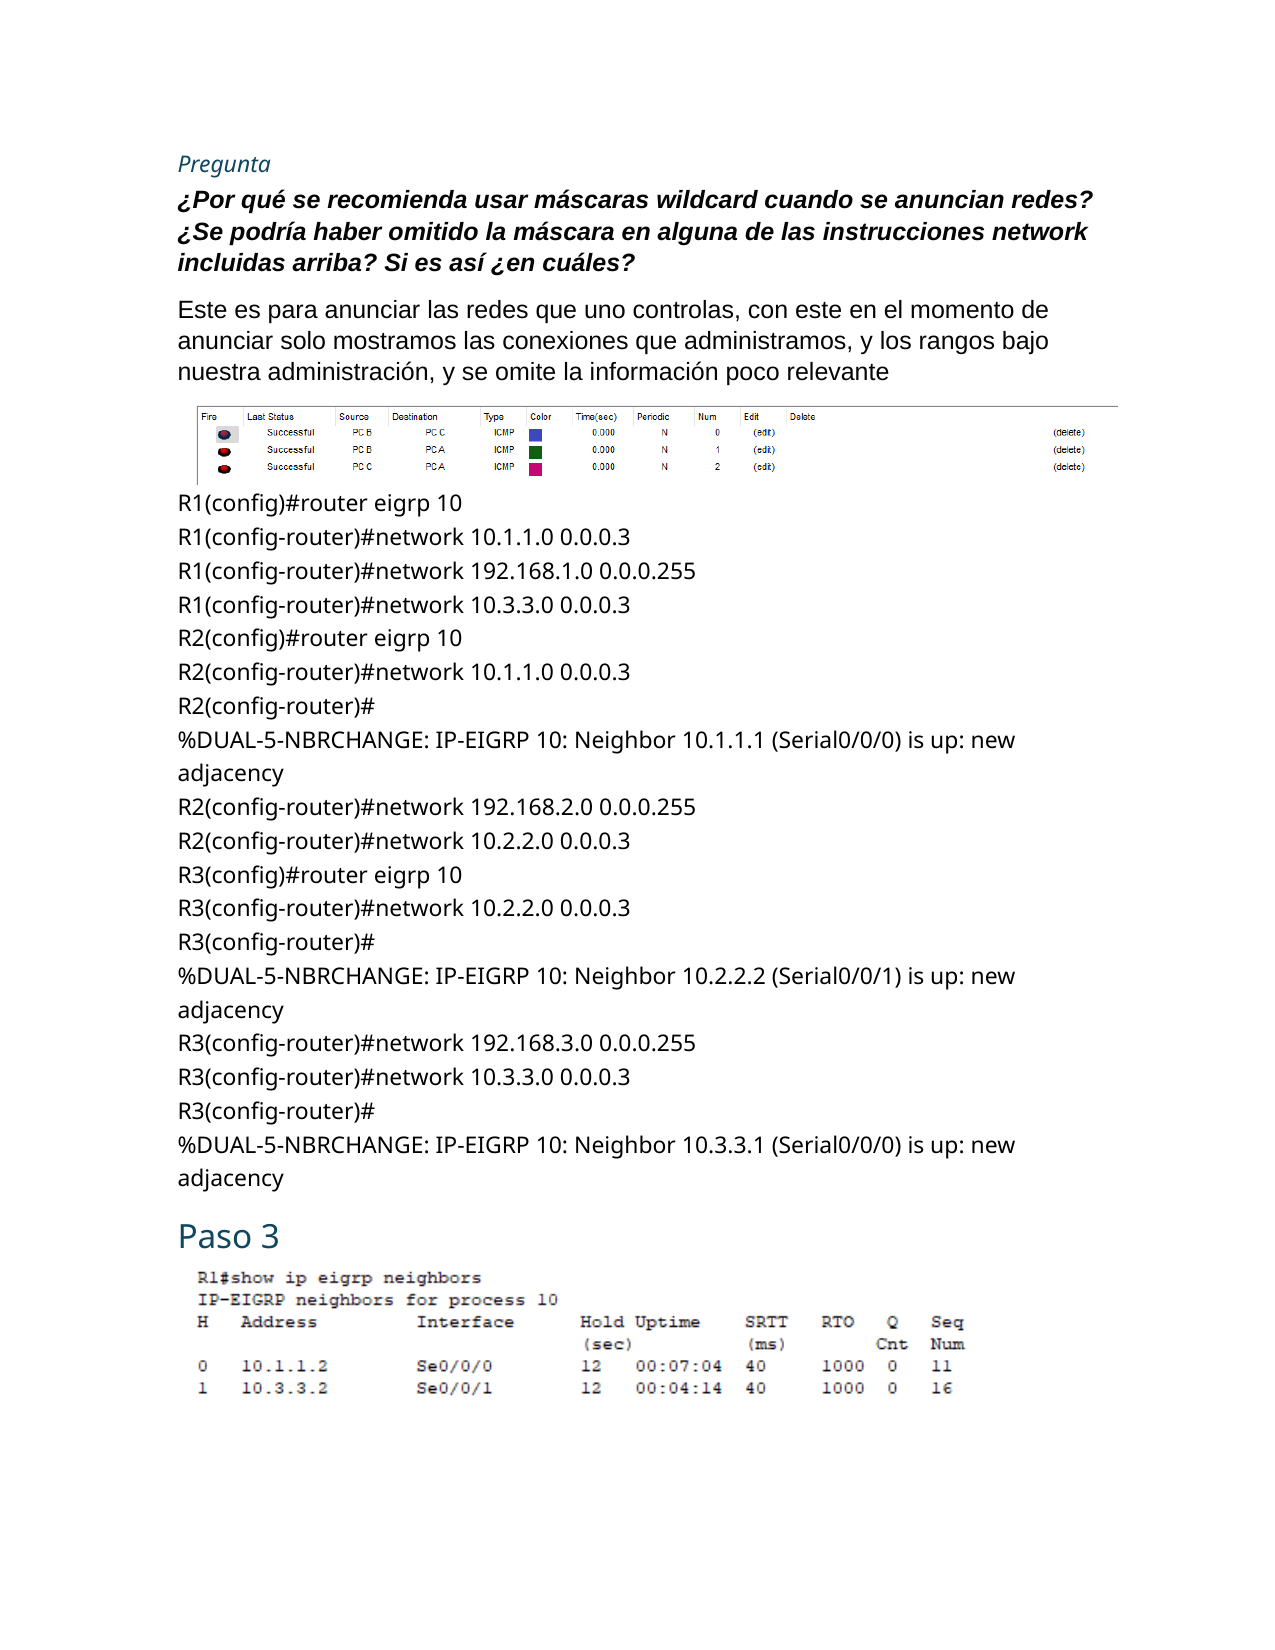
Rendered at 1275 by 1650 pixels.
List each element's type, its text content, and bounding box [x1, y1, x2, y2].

text R2(config-router)#network 10.2.2.0 0.0.0.3 [177, 825, 1098, 856]
subtitle Pregunta [177, 148, 1098, 179]
text R2(config-router)#network 10.1.1.0 0.0.0.3 [177, 656, 1098, 687]
text R1(config-router)#network 10.1.1.0 0.0.0.3 [177, 521, 1098, 552]
text R2(config)#router eigrp 10 [177, 622, 1098, 653]
text %DUAL-5-NBRCHANGE: IP-EIGRP 10: Neighbor 10.1.1.1 (Serial0/0/0) is up: new adjacency [177, 723, 1098, 788]
text %DUAL-5-NBRCHANGE: IP-EIGRP 10: Neighbor 10.3.3.1 (Serial0/0/0) is up: new adjacency [177, 1128, 1098, 1193]
text Este es para anunciar las redes que uno controlas, con este en el momento de anunciar solo mostramos las conexiones que administramos, y los rangos bajo nuestra administración, y se omite la información poco relevante [177, 295, 1098, 386]
text ¿Por qué se recomienda usar máscaras wildcard cuando se anuncian redes? ¿Se podría haber omitido la máscara en alguna de las instrucciones network incluidas arriba? Si es así ¿en cuáles? [177, 186, 1098, 276]
text R2(config-router)#network 192.168.2.0 0.0.0.255 [177, 791, 1098, 822]
text R2(config-router)# [177, 690, 1098, 721]
text R3(config-router)#network 10.3.3.0 0.0.0.3 [177, 1061, 1098, 1092]
text R1(config)#router eigrp 10 [177, 405, 1098, 518]
text R3(config-router)# [177, 1095, 1098, 1126]
subtitle Paso 3 [177, 1213, 1098, 1258]
text R3(config-router)#network 192.168.3.0 0.0.0.255 [177, 1027, 1098, 1058]
text R3(config)#router eigrp 10 [177, 858, 1098, 890]
text R1(config-router)#network 10.3.3.0 0.0.0.3 [177, 588, 1098, 620]
text R1(config-router)#network 192.168.1.0 0.0.0.255 [177, 555, 1098, 586]
text %DUAL-5-NBRCHANGE: IP-EIGRP 10: Neighbor 10.2.2.2 (Serial0/0/1) is up: new adjacency [177, 960, 1098, 1025]
text R3(config-router)#network 10.2.2.0 0.0.0.3 [177, 892, 1098, 923]
text R3(config-router)# [177, 926, 1098, 957]
